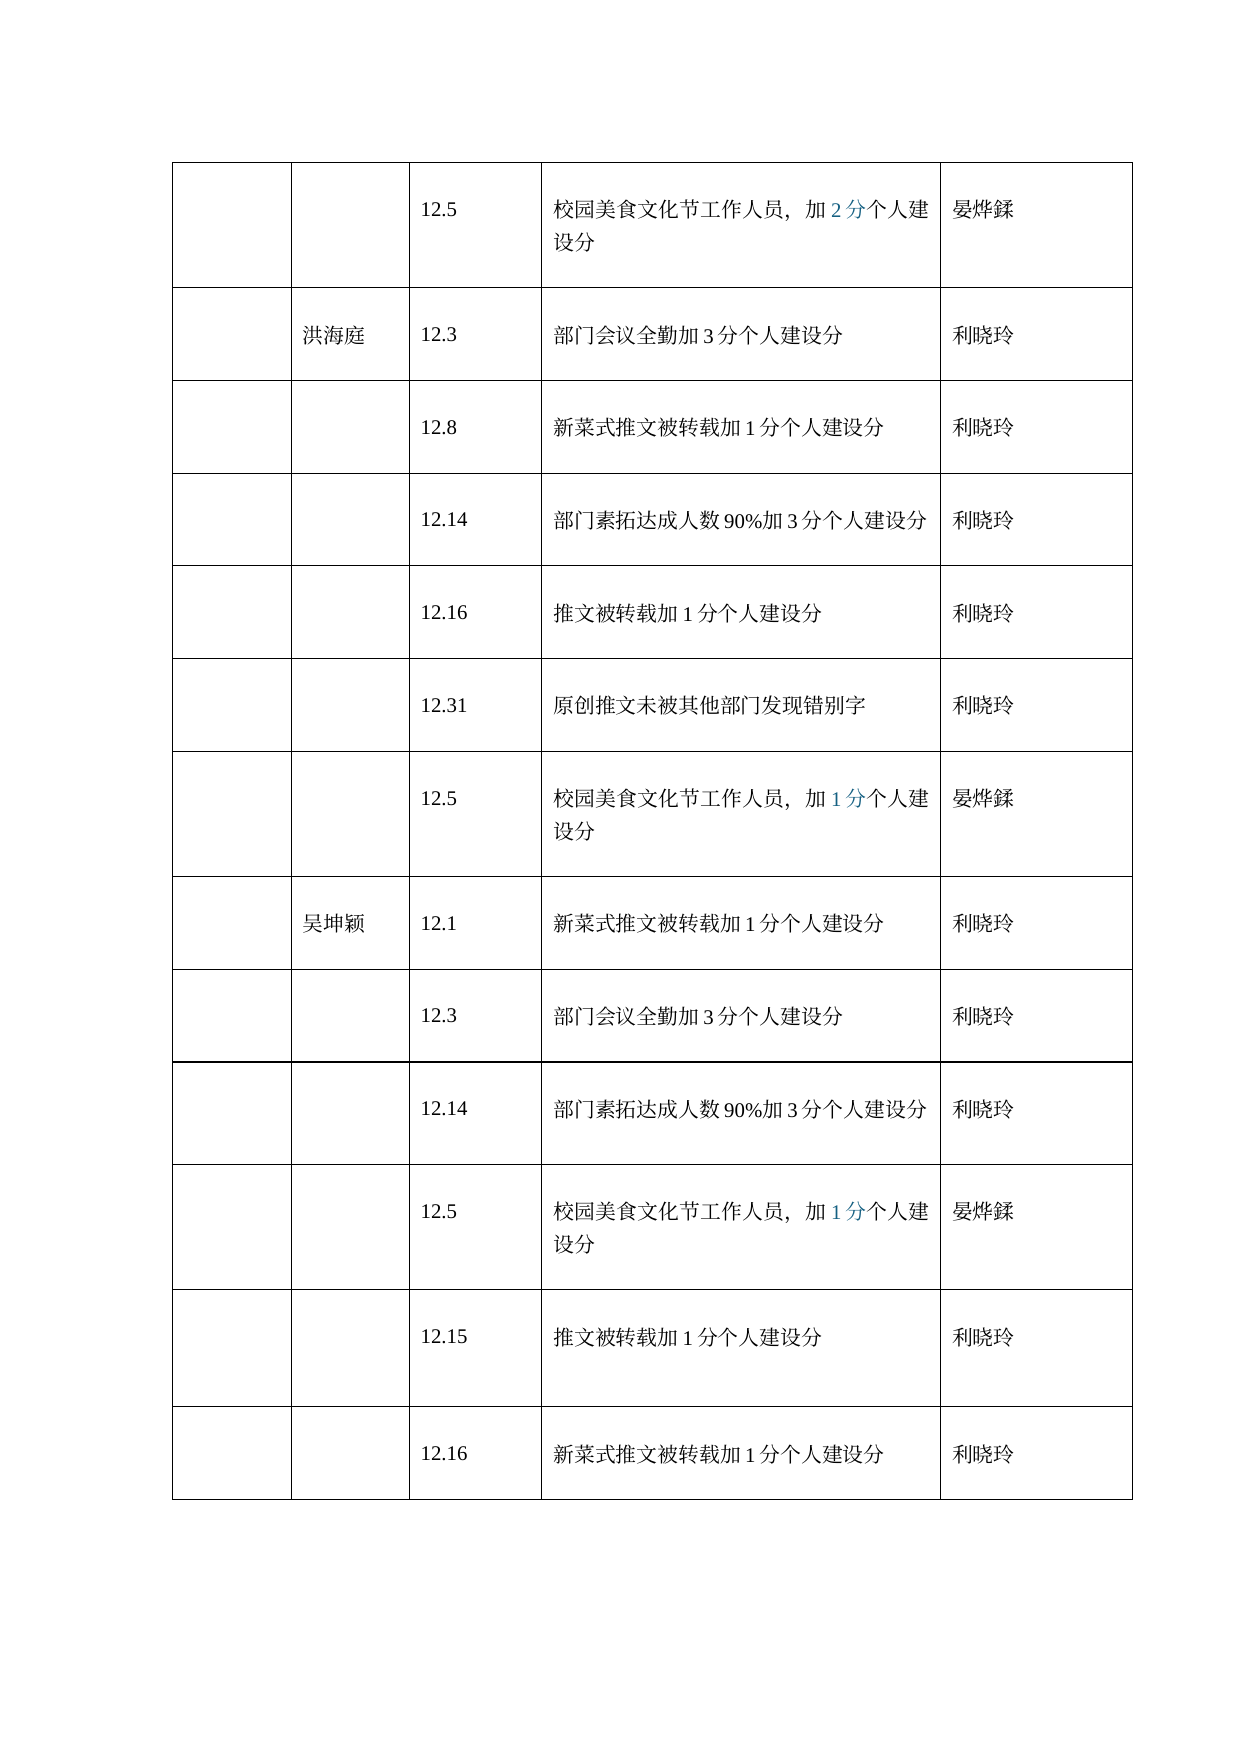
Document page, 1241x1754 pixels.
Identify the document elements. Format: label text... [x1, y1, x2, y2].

table_cell [292, 970, 409, 1061]
table_cell 晏烨鍒 [941, 752, 1132, 876]
table_cell [173, 1063, 291, 1164]
table_cell 推文被转载加1分个人建设分 [542, 566, 940, 658]
table_cell 晏烨鍒 [941, 1165, 1132, 1289]
table_cell 新菜式推文被转载加1分个人建设分 [542, 1407, 940, 1499]
table_cell 晏烨鍒 [941, 163, 1132, 287]
table_cell 12.16 [410, 1407, 541, 1499]
table_cell [173, 1165, 291, 1289]
table_cell [173, 1407, 291, 1499]
table_cell [292, 1165, 409, 1289]
table_cell 部门会议全勤加3分个人建设分 [542, 288, 940, 380]
table_cell 校园美食文化节工作人员，加2分个人建设分 [542, 163, 940, 287]
table_cell 12.5 [410, 1165, 541, 1289]
table_cell 12.14 [410, 474, 541, 565]
table_cell 部门素拓达成人数90%加3分个人建设分 [542, 474, 940, 565]
table_cell 新菜式推文被转载加1分个人建设分 [542, 381, 940, 473]
table_cell 部门会议全勤加3分个人建设分 [542, 970, 940, 1061]
table_cell 吴坤颖 [292, 877, 409, 969]
table_cell [173, 1290, 291, 1406]
table_cell [292, 1407, 409, 1499]
table_cell [173, 474, 291, 565]
table_cell 利晓玲 [941, 288, 1132, 380]
table_cell 利晓玲 [941, 566, 1132, 658]
table_cell [173, 288, 291, 380]
table_cell [292, 381, 409, 473]
table_cell 12.31 [410, 659, 541, 751]
table_cell 12.15 [410, 1290, 541, 1406]
table_cell 12.8 [410, 381, 541, 473]
table_cell 洪海庭 [292, 288, 409, 380]
table_cell 推文被转载加1分个人建设分 [542, 1290, 940, 1406]
table_cell 利晓玲 [941, 1290, 1132, 1406]
table_cell 12.14 [410, 1063, 541, 1164]
table_cell 利晓玲 [941, 1407, 1132, 1499]
table_cell 利晓玲 [941, 659, 1132, 751]
table_cell 12.3 [410, 970, 541, 1061]
table_cell [173, 752, 291, 876]
table_cell [292, 659, 409, 751]
table_cell 利晓玲 [941, 381, 1132, 473]
table_cell 12.16 [410, 566, 541, 658]
table_cell 12.1 [410, 877, 541, 969]
table_cell 利晓玲 [941, 877, 1132, 969]
table_cell [292, 1290, 409, 1406]
table_cell 校园美食文化节工作人员，加1分个人建设分 [542, 1165, 940, 1289]
table_cell 12.5 [410, 163, 541, 287]
table_cell 利晓玲 [941, 474, 1132, 565]
table_cell [173, 381, 291, 473]
table_cell [292, 1063, 409, 1164]
table_cell 利晓玲 [941, 1063, 1132, 1164]
table_cell 12.5 [410, 752, 541, 876]
table_cell [173, 970, 291, 1061]
table_cell 利晓玲 [941, 970, 1132, 1061]
table_cell [173, 659, 291, 751]
table_cell 新菜式推文被转载加1分个人建设分 [542, 877, 940, 969]
table_cell [292, 752, 409, 876]
table_cell 12.3 [410, 288, 541, 380]
table_cell [173, 566, 291, 658]
table_cell [173, 877, 291, 969]
table_cell 部门素拓达成人数90%加3分个人建设分 [542, 1063, 940, 1164]
table_cell [173, 163, 291, 287]
table_cell [292, 474, 409, 565]
table_cell 原创推文未被其他部门发现错别字 [542, 659, 940, 751]
table_cell [292, 566, 409, 658]
table_cell [292, 163, 409, 287]
table_cell 校园美食文化节工作人员，加1分个人建设分 [542, 752, 940, 876]
